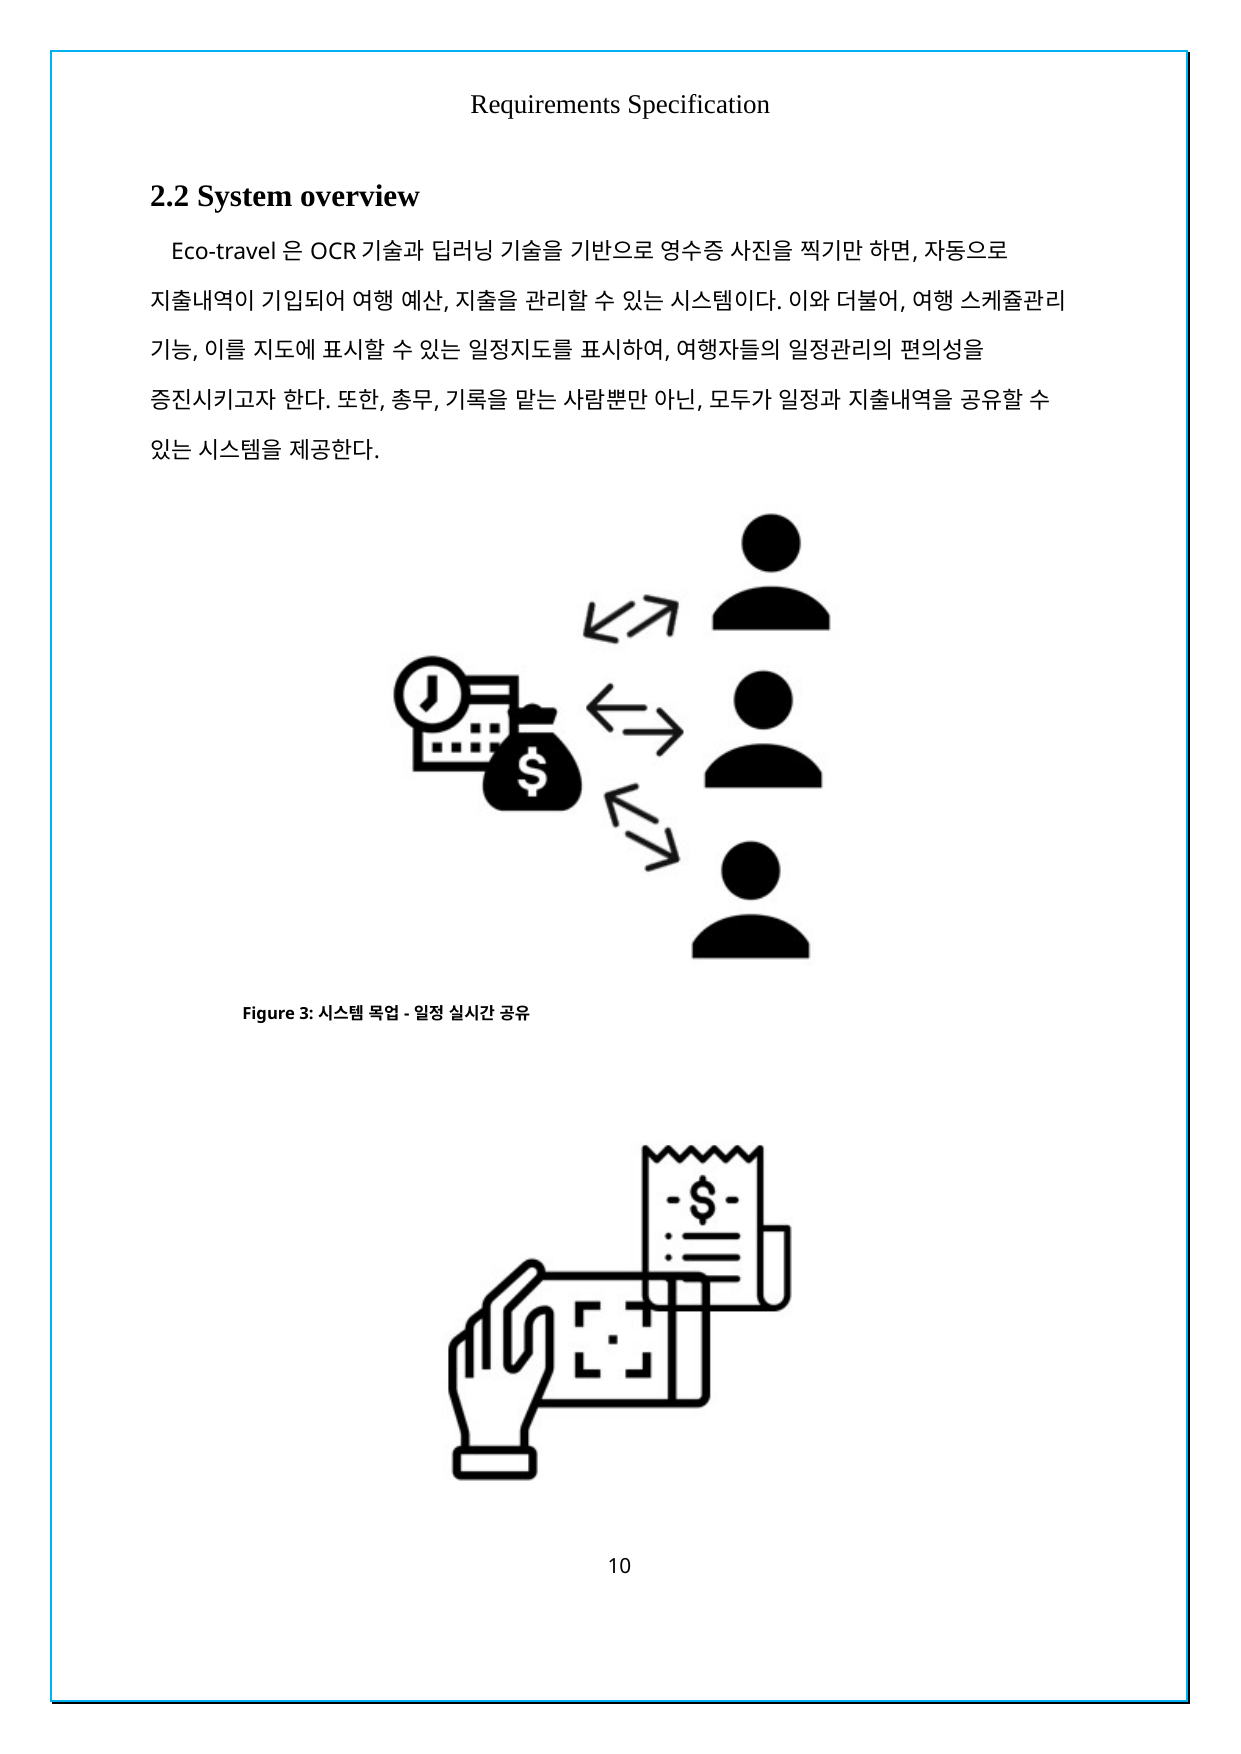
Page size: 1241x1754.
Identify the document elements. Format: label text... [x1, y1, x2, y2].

text Eco-travel 은 OCR기술과 딥러닝 기술을 기반으로 영수증 사진을 찍기만 하면, 자동으로 지출내역이 기입되어 여행 예산, 지출을 관리할 수 있는 시스템이다. 이와 더불어, 여행 스케쥴관리 기능, 이를 지도에 표시할 수 있는 일정지도를 표시하여, 여행자들의 일정관리의 편의성을 증진시키고자 한다. 또한, 총무, 기록을 맡는 사람뿐만 아닌, 모두가 일정과 지출내역을 공유할 수 있는 시스템을 제공한다. [150, 233, 1088, 466]
picture [383, 498, 855, 969]
picture [422, 1122, 817, 1506]
subtitle 2.2 System overview [150, 177, 1088, 213]
